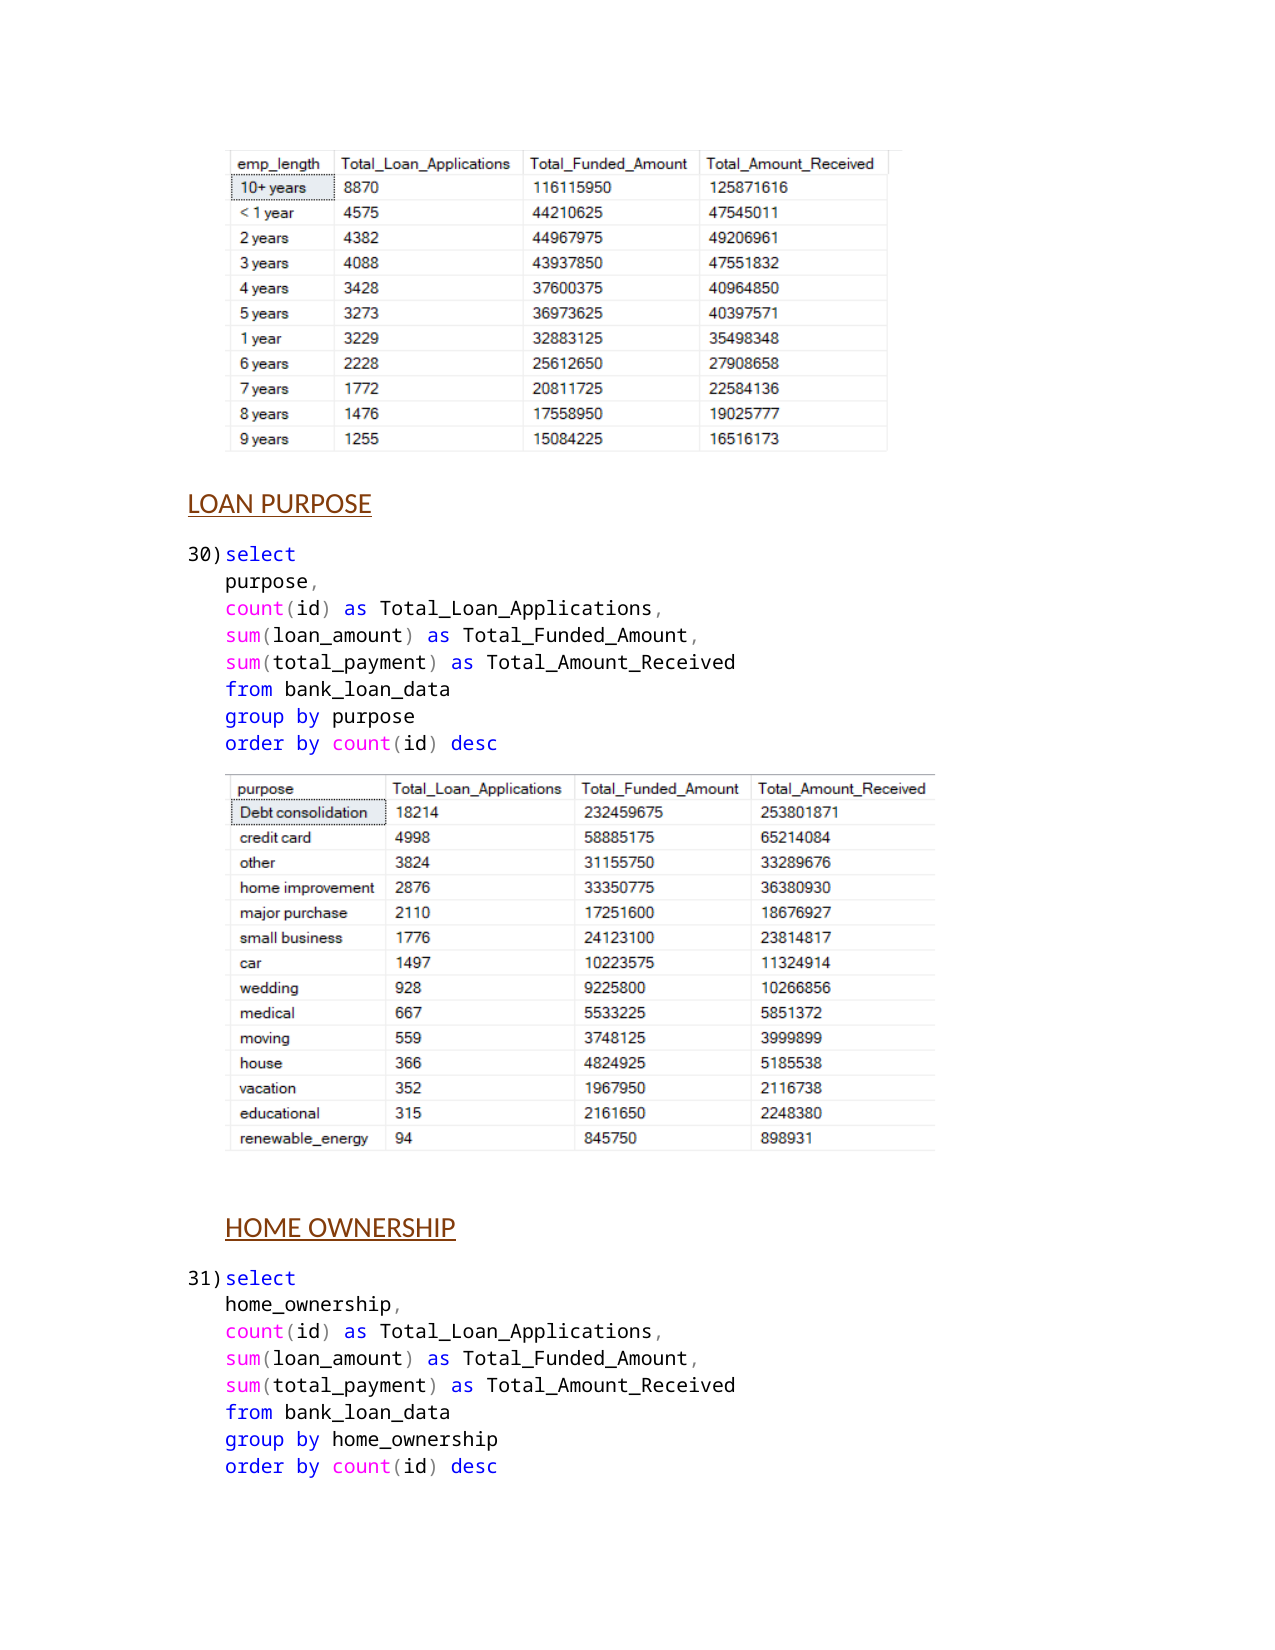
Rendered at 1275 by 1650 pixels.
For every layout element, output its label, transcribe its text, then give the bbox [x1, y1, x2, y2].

text purpose, [225, 567, 1125, 594]
text order by count(id) desc [225, 729, 1125, 756]
text from bank_loan_data [225, 675, 1125, 702]
text HOME OWNERSHIP [225, 1209, 1125, 1244]
list select [187, 540, 1125, 567]
text order by count(id) desc [225, 1453, 1125, 1479]
text count(id) as Total_Loan_Applications, [225, 594, 1125, 621]
text sum(total_payment) as Total_Amount_Received [225, 1372, 1125, 1399]
text home_ownership, [225, 1291, 1125, 1318]
picture [225, 774, 936, 1190]
text sum(total_payment) as Total_Amount_Received [225, 648, 1125, 675]
picture [225, 150, 903, 467]
list select [187, 1264, 1125, 1291]
text group by purpose [225, 702, 1125, 729]
text group by home_ownership [225, 1426, 1125, 1453]
text sum(loan_amount) as Total_Funded_Amount, [225, 621, 1125, 648]
text LOAN PURPOSE [150, 485, 1125, 521]
text from bank_loan_data [225, 1399, 1125, 1426]
text sum(loan_amount) as Total_Funded_Amount, [225, 1345, 1125, 1372]
text count(id) as Total_Loan_Applications, [225, 1318, 1125, 1345]
